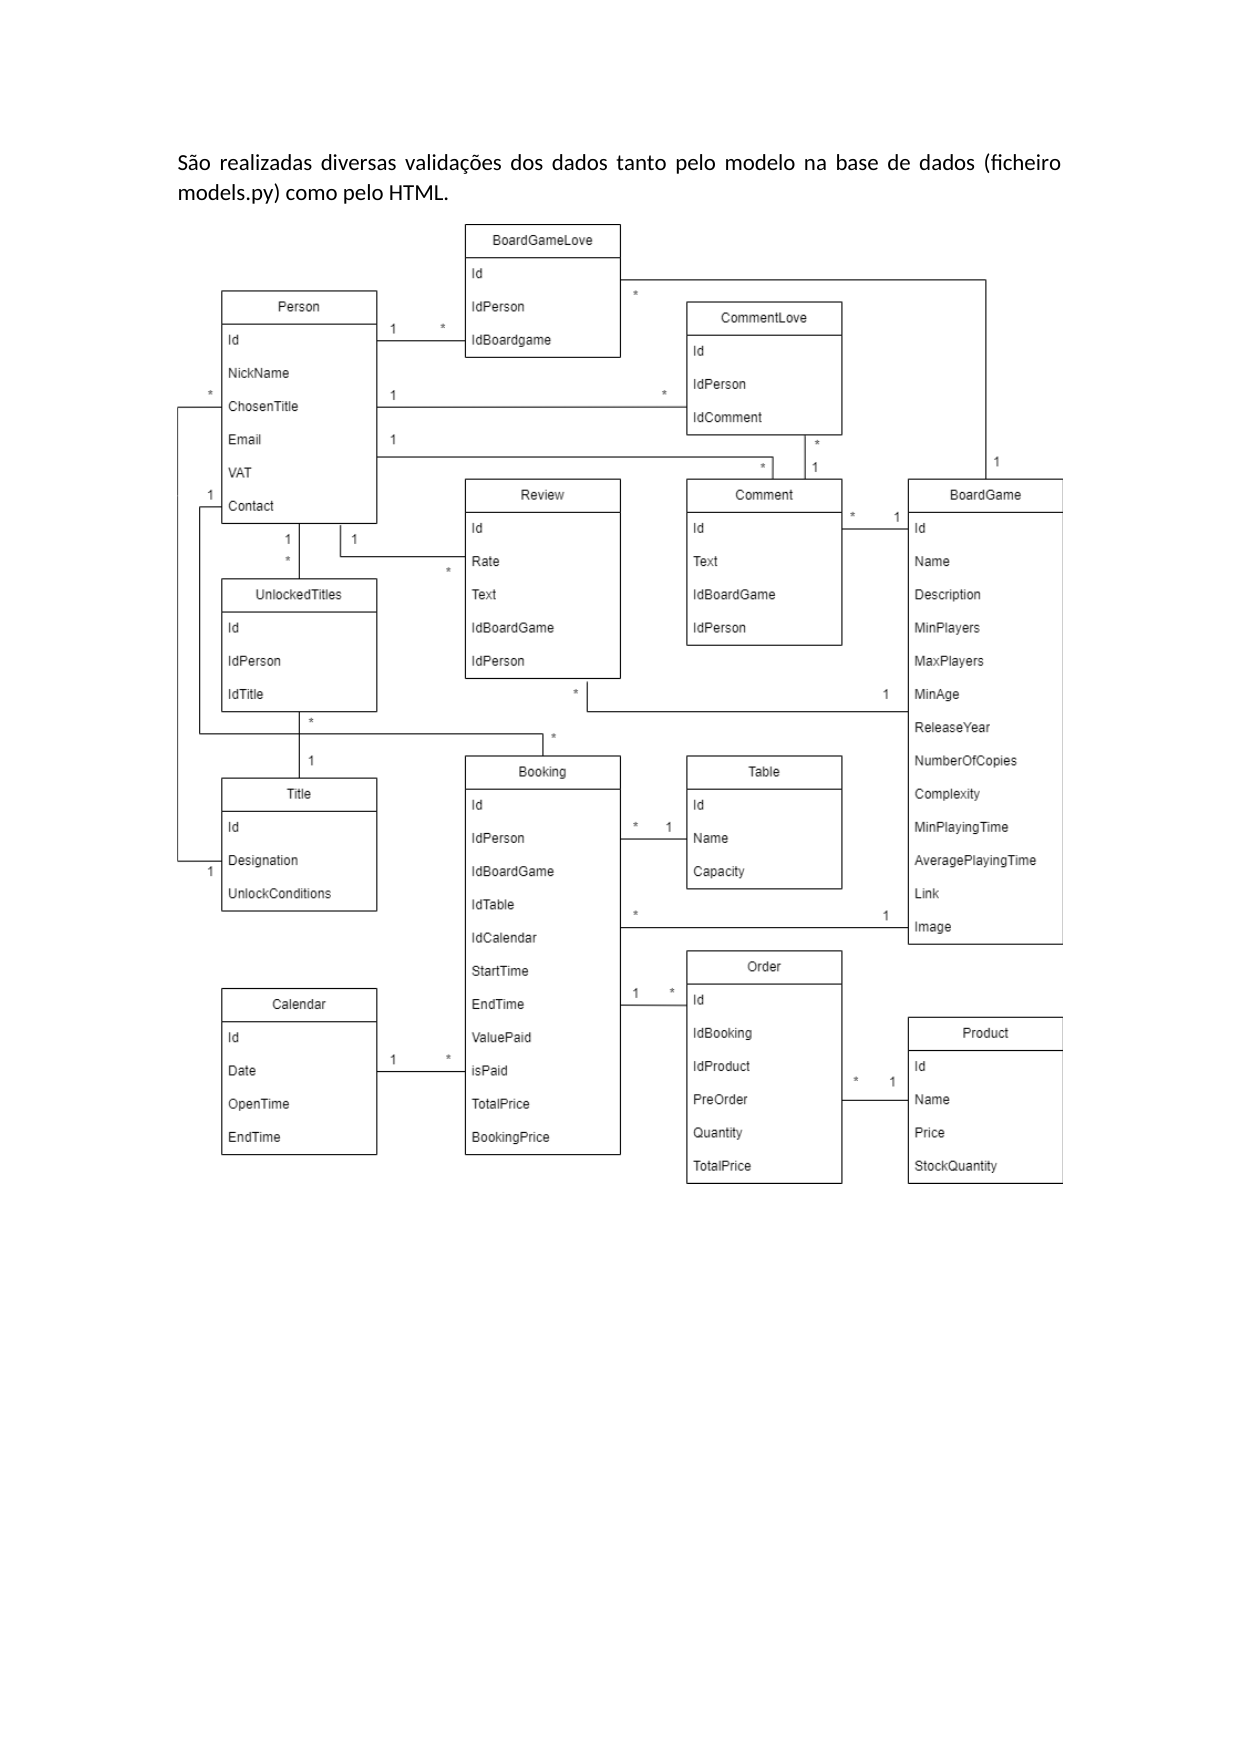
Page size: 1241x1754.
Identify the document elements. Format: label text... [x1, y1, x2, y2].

picture [177, 224, 1063, 1184]
text São realizadas diversas validações dos dados tanto pelo modelo na base de dados (ficheiro models.py) como pelo HTML. [177, 148, 1063, 206]
